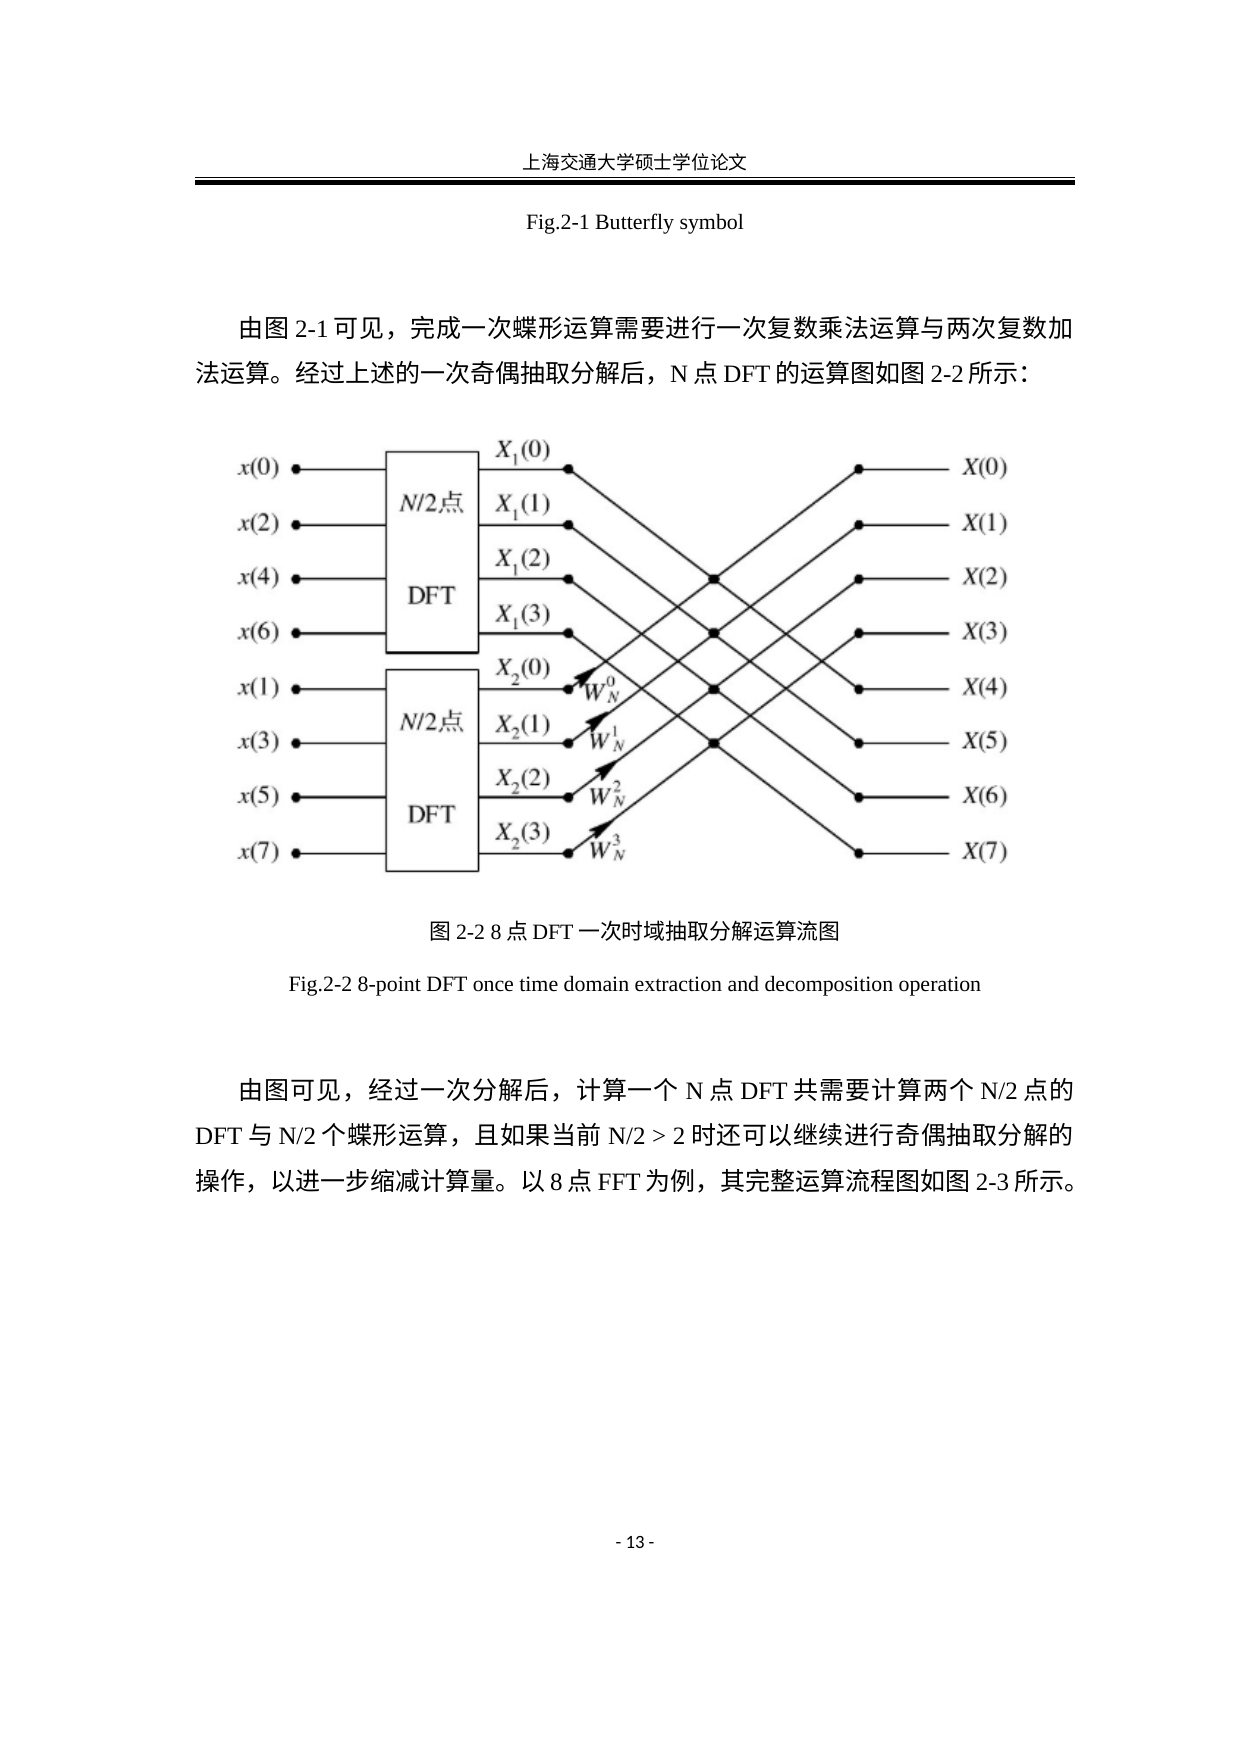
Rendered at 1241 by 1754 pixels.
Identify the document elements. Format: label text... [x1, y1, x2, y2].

picture [195, 420, 1075, 887]
text 由图可见，经过一次分解后，计算一个N点DFT共需要计算两个N/2点的DFT与N/2个蝶形运算，且如果当前N/2 > 2时还可以继续进行奇偶抽取分解的操作，以进一步缩减计算量。以8点FFT为例，其完整运算流程图如图2-3所示。 [195, 1070, 1075, 1197]
text Fig.2-1 Butterfly symbol [195, 209, 1075, 234]
text 由图2-1可见，完成一次蝶形运算需要进行一次复数乘法运算与两次复数加法运算。经过上述的一次奇偶抽取分解后，N点DFT的运算图如图2-2所示： [195, 308, 1075, 390]
text 图2-2 8点DFT一次时域抽取分解运算流图 [195, 914, 1075, 945]
text Fig.2-2 8-point DFT once time domain extraction and decomposition operation [195, 971, 1075, 996]
